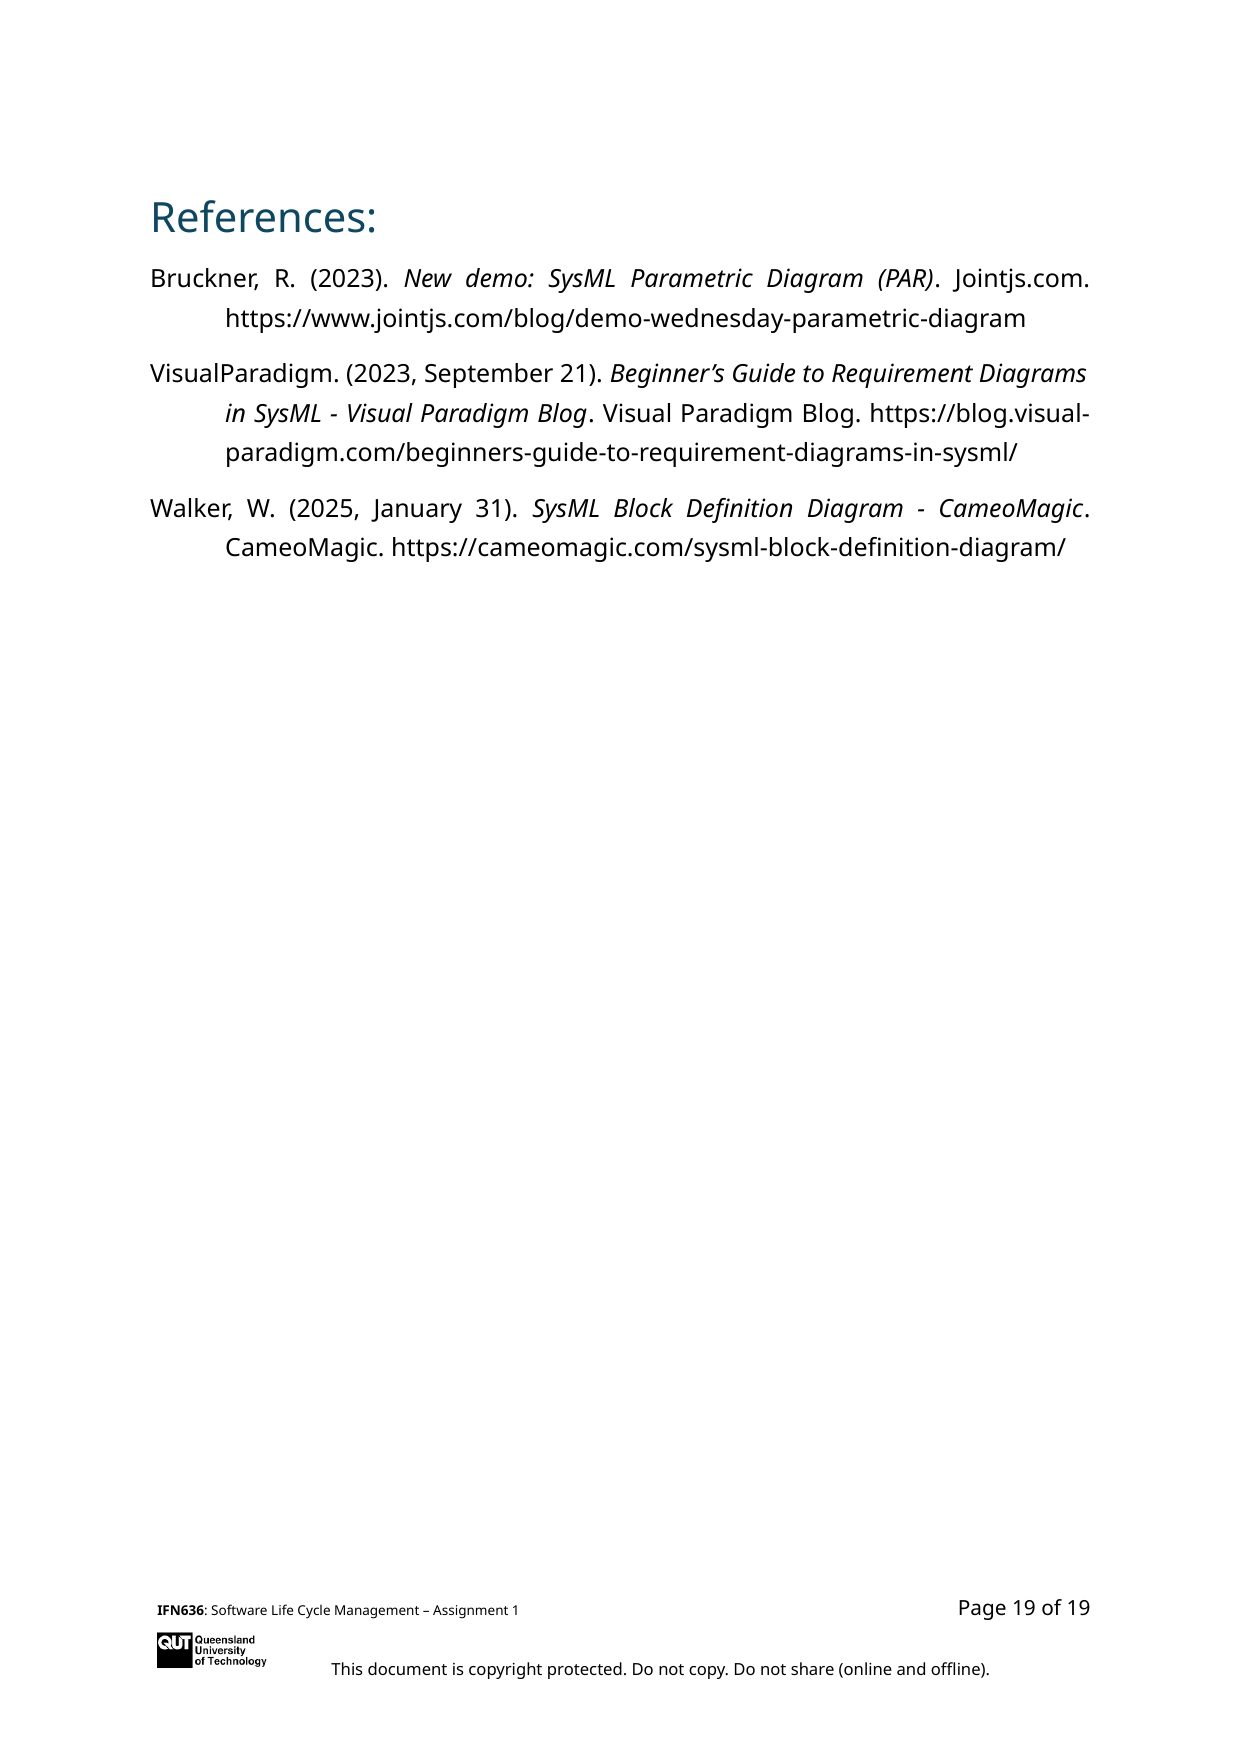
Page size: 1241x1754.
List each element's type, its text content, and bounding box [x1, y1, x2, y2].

text Bruckner, R. (2023). New demo: SysML Parametric Diagram (PAR). Jointjs.com. https://www.jointjs.com/blog/demo-wednesday-parametric-diagram [150, 261, 1090, 334]
picture [150, 1621, 273, 1676]
text VisualParadigm. (2023, September 21). Beginner’s Guide to Requirement Diagrams in SysML - Visual Paradigm Blog. Visual Paradigm Blog. https://blog.visual-paradigm.com/beginners-guide-to-requirement-diagrams-in-sysml/ [150, 356, 1090, 468]
subtitle References: [150, 187, 1090, 244]
text Walker, W. (2025, January 31). SysML Block Definition Diagram - CameoMagic. CameoMagic. https://cameomagic.com/sysml-block-definition-diagram/ [150, 490, 1090, 563]
